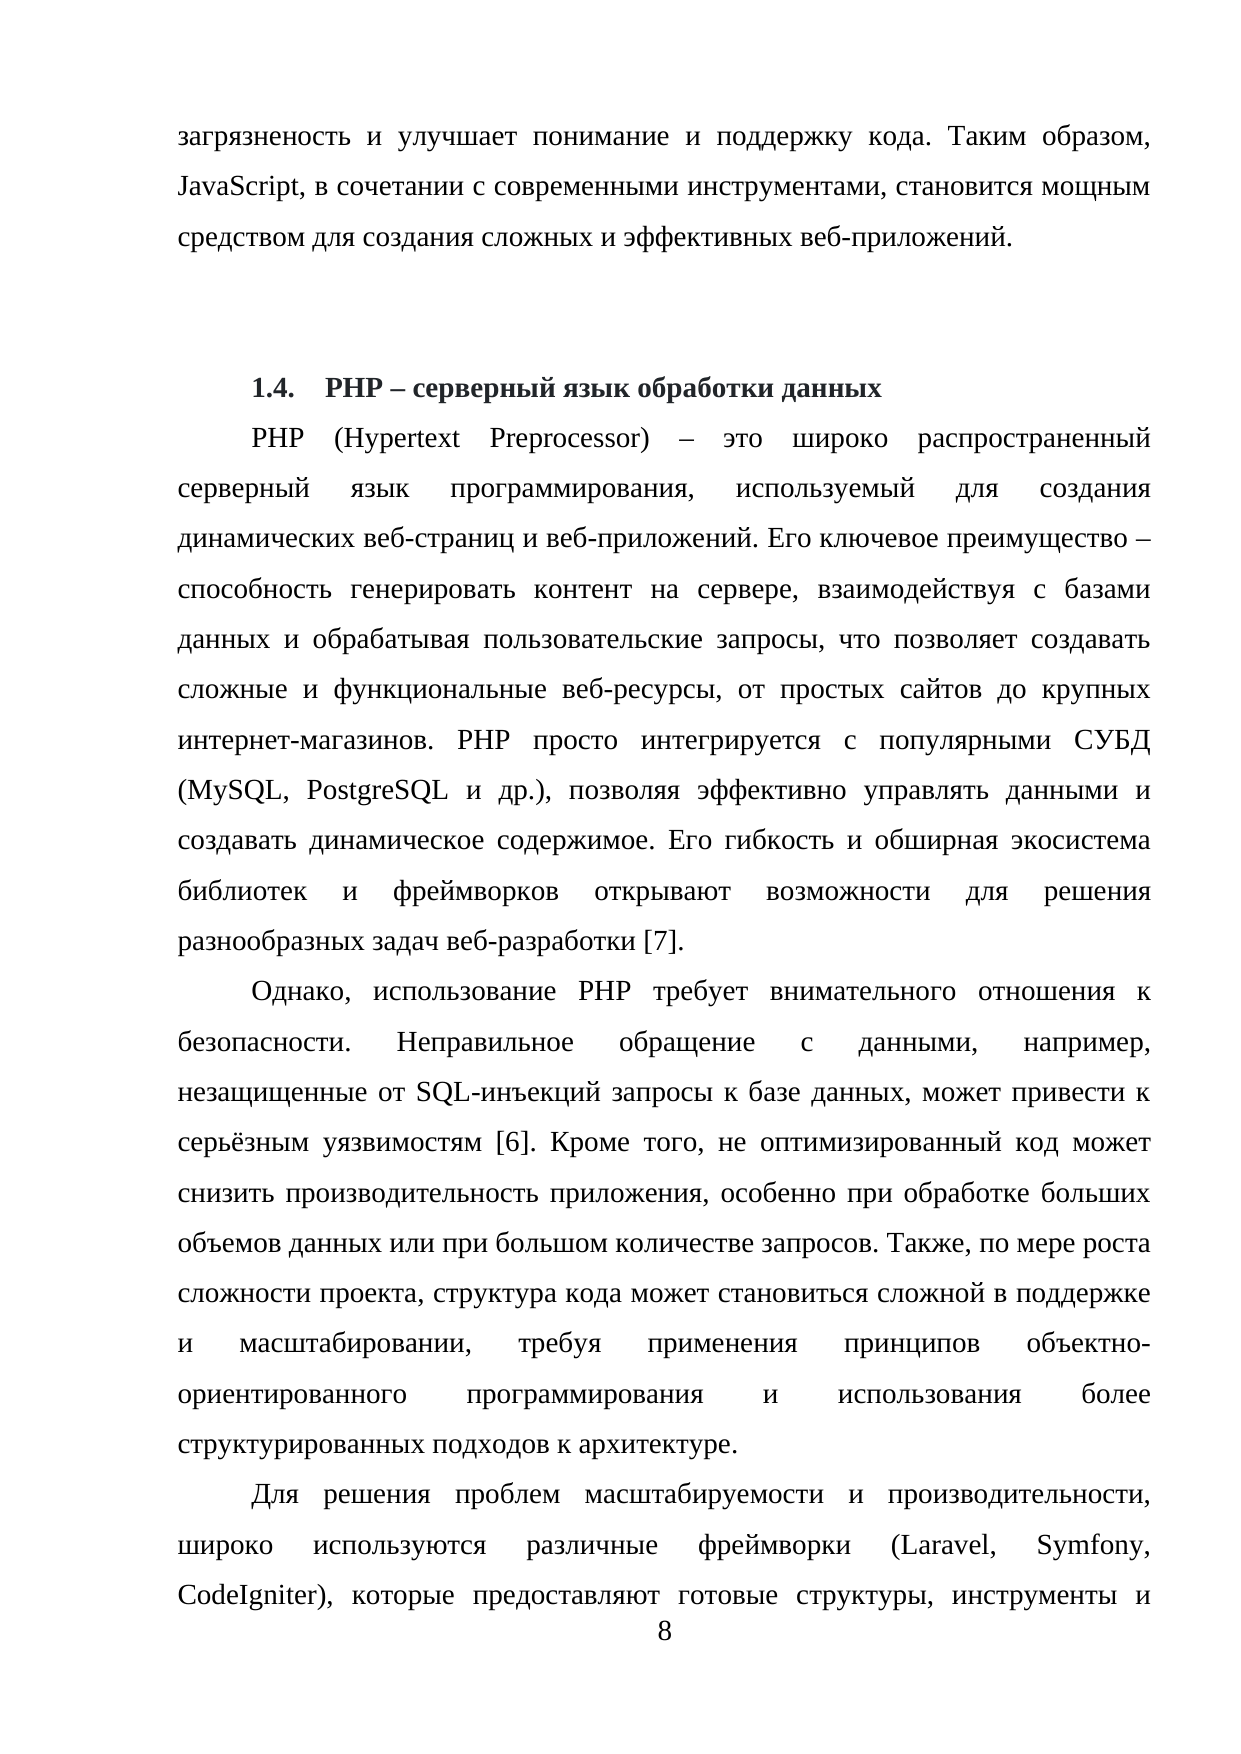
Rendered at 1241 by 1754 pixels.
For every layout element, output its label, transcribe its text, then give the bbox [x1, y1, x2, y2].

text PHP (Hypertext Preprocessor) – это широко распространенный серверный язык программирования, используемый для создания динамических веб-страниц и веб-приложений. Его ключевое преимущество – способность генерировать контент на сервере, взаимодействуя с базами данных и обрабатывая пользовательские запросы, что позволяет создавать сложные и функциональные веб-ресурсы, от простых сайтов до крупных интернет-магазинов. PHP просто интегрируется с популярными СУБД (MySQL, PostgreSQL и др.), позволяя эффективно управлять данными и создавать динамическое содержимое. Его гибкость и обширная экосистема библиотек и фреймворков открывают возможности для решения разнообразных задач веб-разработки [7]. [177, 420, 1152, 957]
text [177, 118, 1152, 252]
text Однако, использование PHP требует внимательного отношения к безопасности. Неправильное обращение с данными, например, незащищенные от SQL-инъекций запросы к базе данных, может привести к серьёзным уязвимостям [6]. Кроме того, не оптимизированный код может снизить производительность приложения, особенно при обработке больших объемов данных или при большом количестве запросов. Также, по мере роста сложности проекта, структура кода может становиться сложной в поддержке и масштабировании, требуя применения принципов объектно-ориентированного программирования и использования более структурированных подходов к архитектуре. [177, 973, 1152, 1460]
list PHP – серверный язык обработки данных [177, 370, 1152, 403]
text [177, 1477, 1152, 1611]
